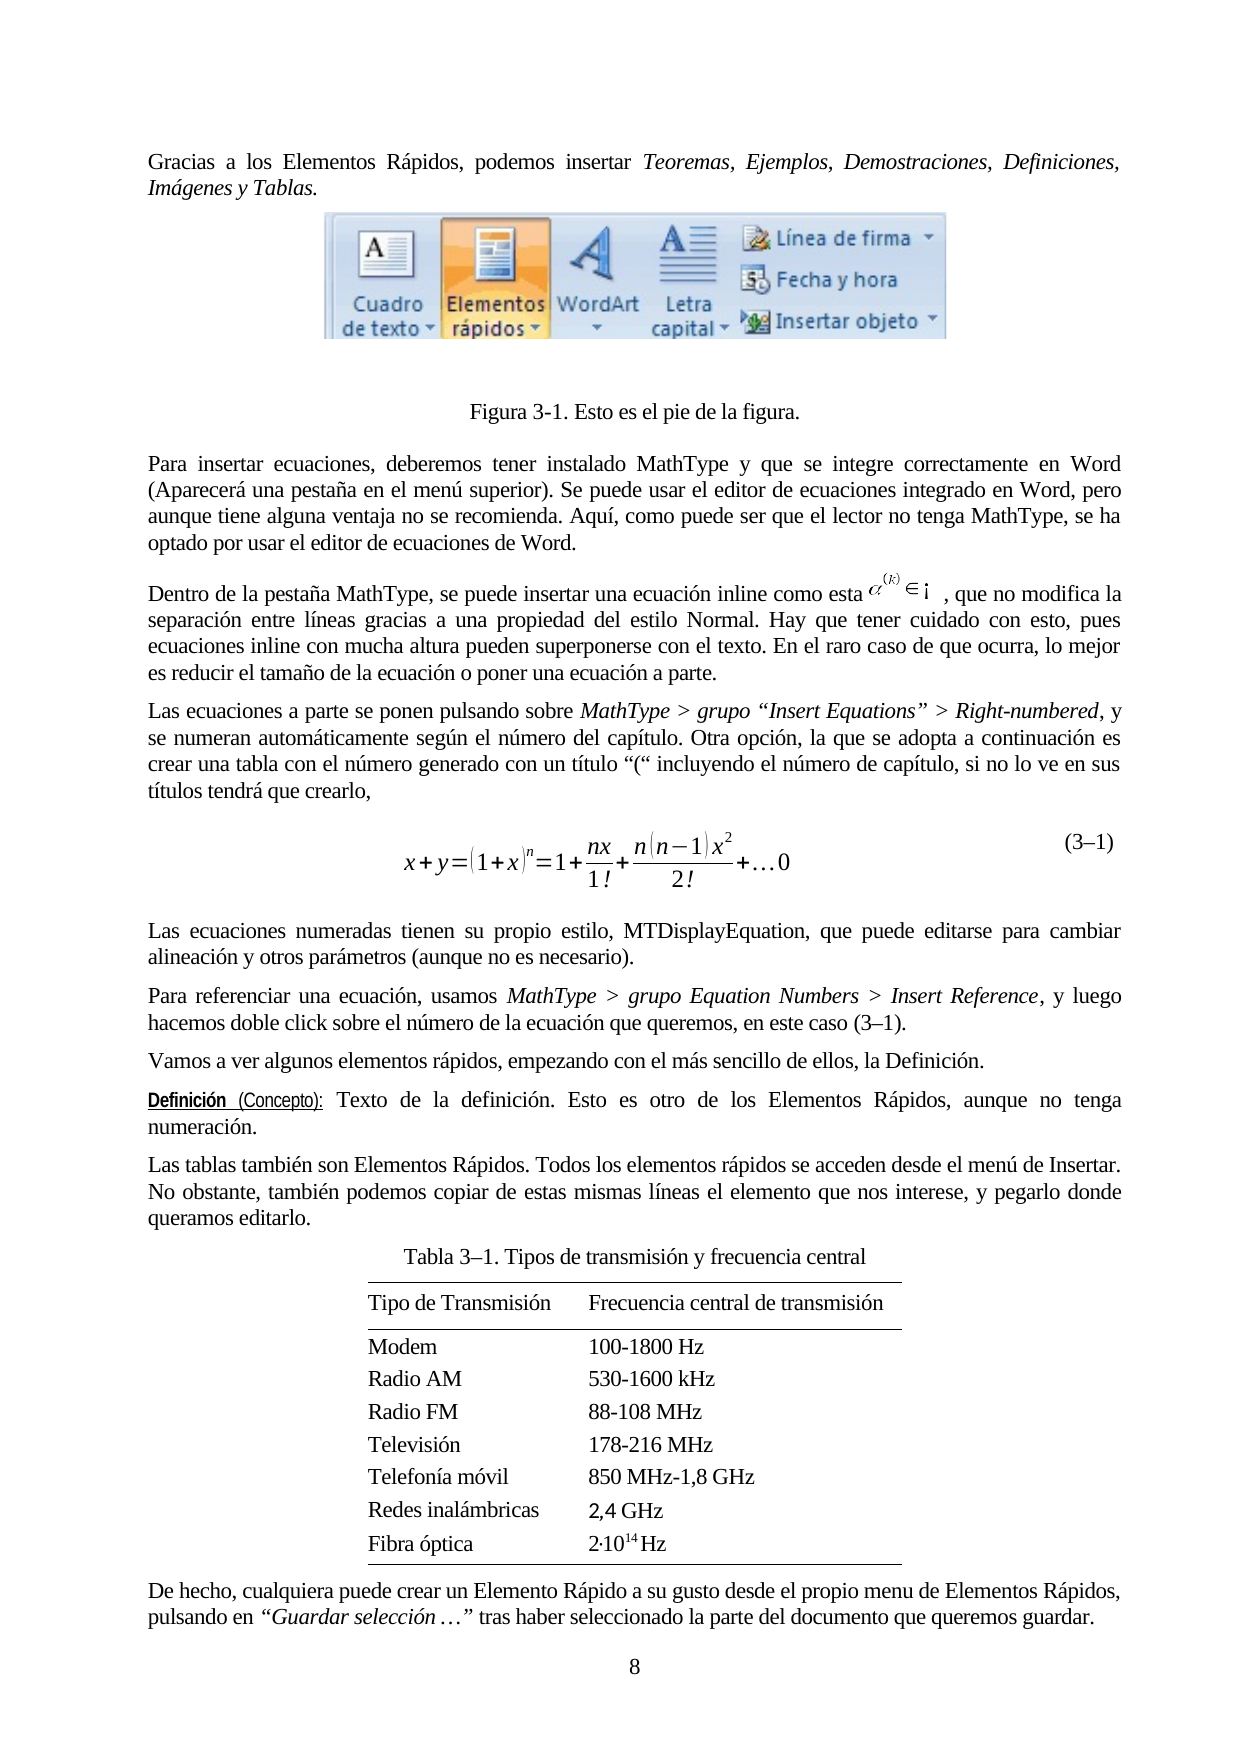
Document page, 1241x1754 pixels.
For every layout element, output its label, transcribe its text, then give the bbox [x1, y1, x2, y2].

table_cell Televisión [368, 1431, 588, 1463]
table_cell 530-1600 kHz [588, 1365, 902, 1398]
picture [321, 212, 945, 337]
table_cell 2,4 GHz [588, 1496, 902, 1530]
table_cell Redes inalámbricas [368, 1496, 588, 1530]
text Las tablas también son Elementos Rápidos. Todos los elementos rápidos se acceden desde el menú de Insertar. No obstante, también podemos copiar de estas mismas líneas el elemento que nos interese, y pegarlo donde queramos editarlo. [148, 1152, 1122, 1231]
table_header Frecuencia central de transmisión [588, 1283, 902, 1328]
table_cell 850 MHz-1,8 GHz [588, 1463, 902, 1496]
table_cell 88-108 MHz [588, 1398, 902, 1431]
table_cell Radio FM [368, 1398, 588, 1431]
table_header (3–1) [1045, 816, 1133, 904]
text Definición (Concepto): Texto de la definición. Esto es otro de los Elementos Rápidos, aunque no tenga numeración. [148, 1086, 1122, 1139]
text Las ecuaciones a parte se ponen pulsando sobre MathType > grupo “Insert Equations” > Right-numbered, y se numeran automáticamente según el número del capítulo. Otra opción, la que se adopta a continuación es crear una tabla con el número generado con un título “(“ incluyendo el número de capítulo, si no lo ve en sus títulos tendrá que crearlo, [148, 698, 1122, 803]
text Gracias a los Elementos Rápidos, podemos insertar Teoremas, Ejemplos, Demostraciones, Definiciones, Imágenes y Tablas. [148, 148, 1122, 200]
table_cell Radio AM [368, 1365, 588, 1398]
text Para insertar ecuaciones, deberemos tener instalado MathType y que se integre correctamente en Word (Aparecerá una pestaña en el menú superior). Se puede usar el editor de ecuaciones integrado en Word, pero aunque tiene alguna ventaja no se recomienda. Aquí, como puede ser que el lector no tenga MathType, se ha optado por usar el editor de ecuaciones de Word. [148, 450, 1122, 555]
text De hecho, cualquiera puede crear un Elemento Rápido a su gusto desde el propio menu de Elementos Rápidos, pulsando en “Guardar selección …” tras haber seleccionado la parte del documento que queremos guardar. [148, 1577, 1122, 1630]
table_cell Figura 3-1. Esto es el pie de la figura. [280, 386, 989, 437]
text Para referenciar una ecuación, usamos MathType > grupo Equation Numbers > Insert Reference, y luego hacemos doble click sobre el número de la ecuación que queremos, en este caso (3–1). [148, 982, 1122, 1035]
text Las ecuaciones numeradas tienen su propio estilo, MTDisplayEquation, que puede editarse para cambiar alineación y otros parámetros (aunque no es necesario). [148, 917, 1122, 970]
table_cell 178-216 MHz [588, 1431, 902, 1463]
table_header Tipo de Transmisión [368, 1283, 588, 1328]
table_cell Modem [368, 1330, 588, 1365]
text Tabla 3–1. Tipos de transmisión y frecuencia central [148, 1243, 1122, 1269]
table_cell 100-1800 Hz [588, 1330, 902, 1365]
text Vamos a ver algunos elementos rápidos, empezando con el más sencillo de ellos, la Definición. [148, 1047, 1122, 1074]
table_header [280, 213, 989, 386]
table_cell Telefonía móvil [368, 1463, 588, 1496]
table_cell Fibra óptica [368, 1530, 588, 1563]
text Dentro de la pestaña MathType, se puede insertar una ecuación inline como esta, que no modifica la separación entre líneas gracias a una propiedad del estilo Normal. Hay que tener cuidado con esto, pues ecuaciones inline con mucha altura pueden superponerse con el texto. En el raro caso de que ocurra, lo mejor es reducir el tamaño de la ecuación o poner una ecuación a parte. [148, 568, 1122, 685]
table_cell 2·1014 Hz [588, 1530, 902, 1563]
table_header [148, 816, 1045, 904]
